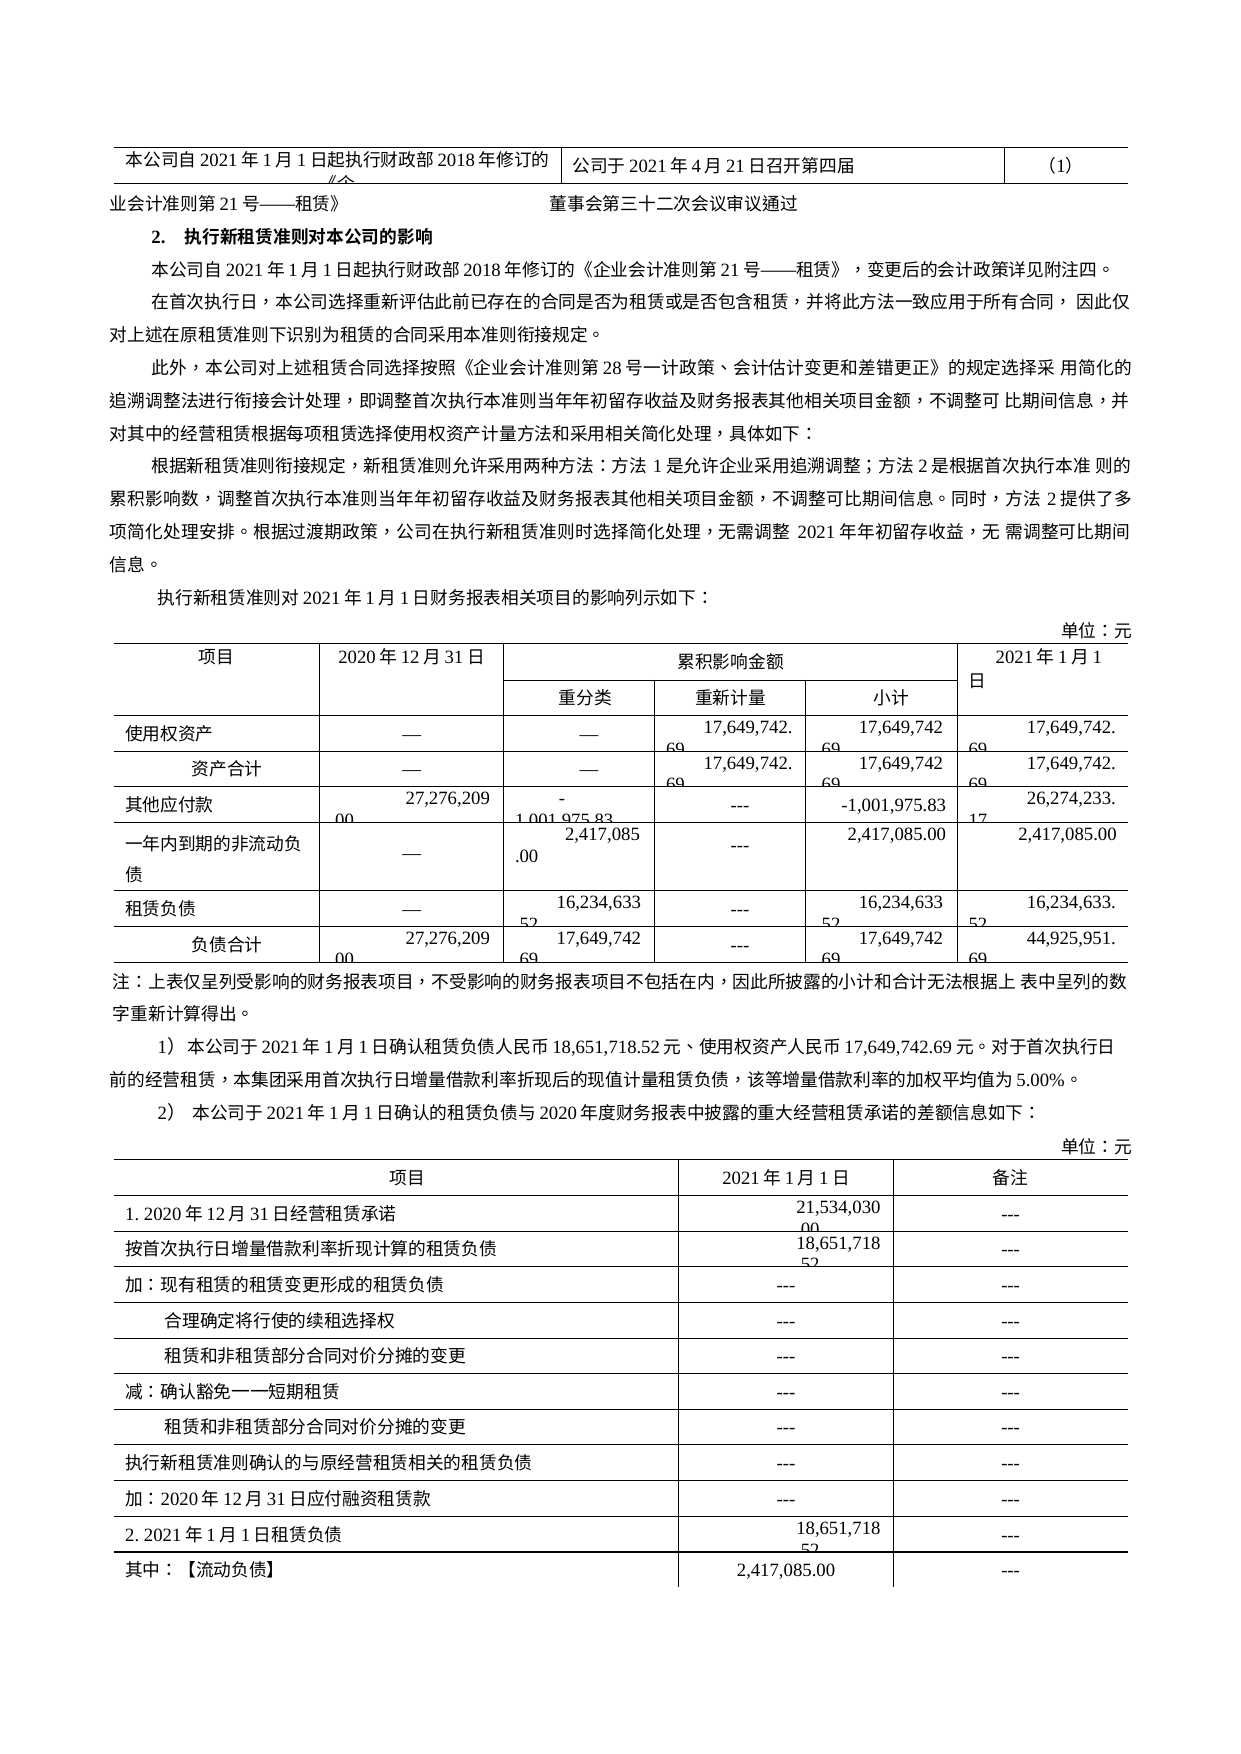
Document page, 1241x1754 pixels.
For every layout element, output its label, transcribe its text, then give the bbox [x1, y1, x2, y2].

text 此外，本公司对上述租赁合同选择按照《企业会计准则第28号一计政策、会计估计变更和差错更正》的规定选择采 用简化的追溯调整法进行衔接会计处理，即调整首次执行本准则当年年初留存收益及财务报表其他相关项目金额，不调整可 比期间信息，并对其中的经营租赁根据每项租赁选择使用权资产计量方法和采用相关简化处理，具体如下： [109, 348, 1132, 447]
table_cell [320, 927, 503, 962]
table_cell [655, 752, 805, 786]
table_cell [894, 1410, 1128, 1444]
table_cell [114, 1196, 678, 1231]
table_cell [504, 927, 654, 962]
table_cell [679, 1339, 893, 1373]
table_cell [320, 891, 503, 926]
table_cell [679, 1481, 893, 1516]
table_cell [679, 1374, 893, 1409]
text 在首次执行日，本公司选择重新评估此前已存在的合同是否为租赁或是否包含租赁，并将此方法一致应用于所有合同， 因此仅对上述在原租赁准则下识别为租赁的合同采用本准则衔接规定。 [109, 282, 1132, 348]
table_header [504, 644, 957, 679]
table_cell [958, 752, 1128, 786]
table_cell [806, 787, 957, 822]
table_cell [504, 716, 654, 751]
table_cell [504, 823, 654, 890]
text 业会计准则第21号——租赁》 董事会第三十二次会议审议通过 [109, 184, 1132, 217]
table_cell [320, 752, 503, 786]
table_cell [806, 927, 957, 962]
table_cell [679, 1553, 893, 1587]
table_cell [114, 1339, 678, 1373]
text 单位：元 [109, 619, 1132, 643]
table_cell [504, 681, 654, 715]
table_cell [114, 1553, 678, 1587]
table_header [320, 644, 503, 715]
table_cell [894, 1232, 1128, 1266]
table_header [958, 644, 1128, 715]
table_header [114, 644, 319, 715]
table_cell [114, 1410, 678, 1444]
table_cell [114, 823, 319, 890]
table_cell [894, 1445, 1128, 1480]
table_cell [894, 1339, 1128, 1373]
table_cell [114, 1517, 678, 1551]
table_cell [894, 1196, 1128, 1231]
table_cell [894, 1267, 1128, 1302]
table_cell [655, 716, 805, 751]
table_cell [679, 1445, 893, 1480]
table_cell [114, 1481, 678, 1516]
text 执行新租赁准则对2021年1月1日财务报表相关项目的影响列示如下： [109, 578, 1132, 611]
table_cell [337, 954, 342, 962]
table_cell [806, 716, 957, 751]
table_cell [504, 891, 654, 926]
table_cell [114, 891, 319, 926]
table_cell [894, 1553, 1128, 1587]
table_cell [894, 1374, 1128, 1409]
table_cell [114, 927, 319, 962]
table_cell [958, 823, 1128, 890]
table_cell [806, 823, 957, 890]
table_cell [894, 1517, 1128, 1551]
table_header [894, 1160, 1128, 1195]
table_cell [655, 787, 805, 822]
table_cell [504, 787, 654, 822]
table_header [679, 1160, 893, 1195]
text 单位：元 [109, 1134, 1132, 1159]
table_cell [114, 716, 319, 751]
text 本公司自2021年1月1日起执行财政部2018年修订的《企业会计准则第21号——租赁》，变更后的会计政策详见附注四。 [109, 250, 1132, 282]
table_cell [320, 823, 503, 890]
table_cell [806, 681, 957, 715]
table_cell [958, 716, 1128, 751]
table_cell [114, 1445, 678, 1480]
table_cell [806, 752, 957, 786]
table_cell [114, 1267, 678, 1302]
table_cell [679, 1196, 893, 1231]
text 注：上表仅呈列受影响的财务报表项目，不受影响的财务报表项目不包括在内，因此所披露的小计和合计无法根据上 表中呈列的数字重新计算得出。 [113, 963, 1132, 1027]
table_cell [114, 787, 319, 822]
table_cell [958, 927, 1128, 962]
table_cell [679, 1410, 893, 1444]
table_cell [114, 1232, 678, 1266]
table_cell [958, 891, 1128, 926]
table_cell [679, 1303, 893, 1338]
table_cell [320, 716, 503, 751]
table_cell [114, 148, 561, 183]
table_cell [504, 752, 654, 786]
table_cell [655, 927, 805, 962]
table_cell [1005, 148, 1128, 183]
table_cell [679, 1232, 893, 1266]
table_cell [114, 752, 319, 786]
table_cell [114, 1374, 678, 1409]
text 1） 本公司于2021年1月1日确认租赁负债人民币18,651,718.52元、使用权资产人民币17,649,742.69元。对于首次执行日 前的经营租赁，本集团采用首次执行日增量借款利率折现后的现值计量租赁负债，该等增量借款利率的加权平均值为5.00%。 [109, 1027, 1132, 1093]
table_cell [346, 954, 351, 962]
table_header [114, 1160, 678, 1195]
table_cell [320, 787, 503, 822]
text 根据新租赁准则衔接规定，新租赁准则允许采用两种方法：方法1是允许企业采用追溯调整；方法2是根据首次执行本准 则的累积影响数，调整首次执行本准则当年年初留存收益及财务报表其他相关项目金额，不调整可比期间信息。同时，方法 2提供了多项简化处理安排。根据过渡期政策，公司在执行新租赁准则时选择简化处理，无需调整2021年年初留存收益，无 需调整可比期间信息。 [109, 447, 1132, 578]
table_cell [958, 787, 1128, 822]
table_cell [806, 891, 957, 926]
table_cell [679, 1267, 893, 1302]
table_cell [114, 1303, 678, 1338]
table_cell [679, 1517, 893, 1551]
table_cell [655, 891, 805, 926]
text 2） 本公司于2021年1月1日确认的租赁负债与2020年度财务报表中披露的重大经营租赁承诺的差额信息如下： [109, 1093, 1132, 1126]
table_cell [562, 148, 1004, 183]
list 执行新租赁准则对本公司的影响 [109, 217, 1132, 250]
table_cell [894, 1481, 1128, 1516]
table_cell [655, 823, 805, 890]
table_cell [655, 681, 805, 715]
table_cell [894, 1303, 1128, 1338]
